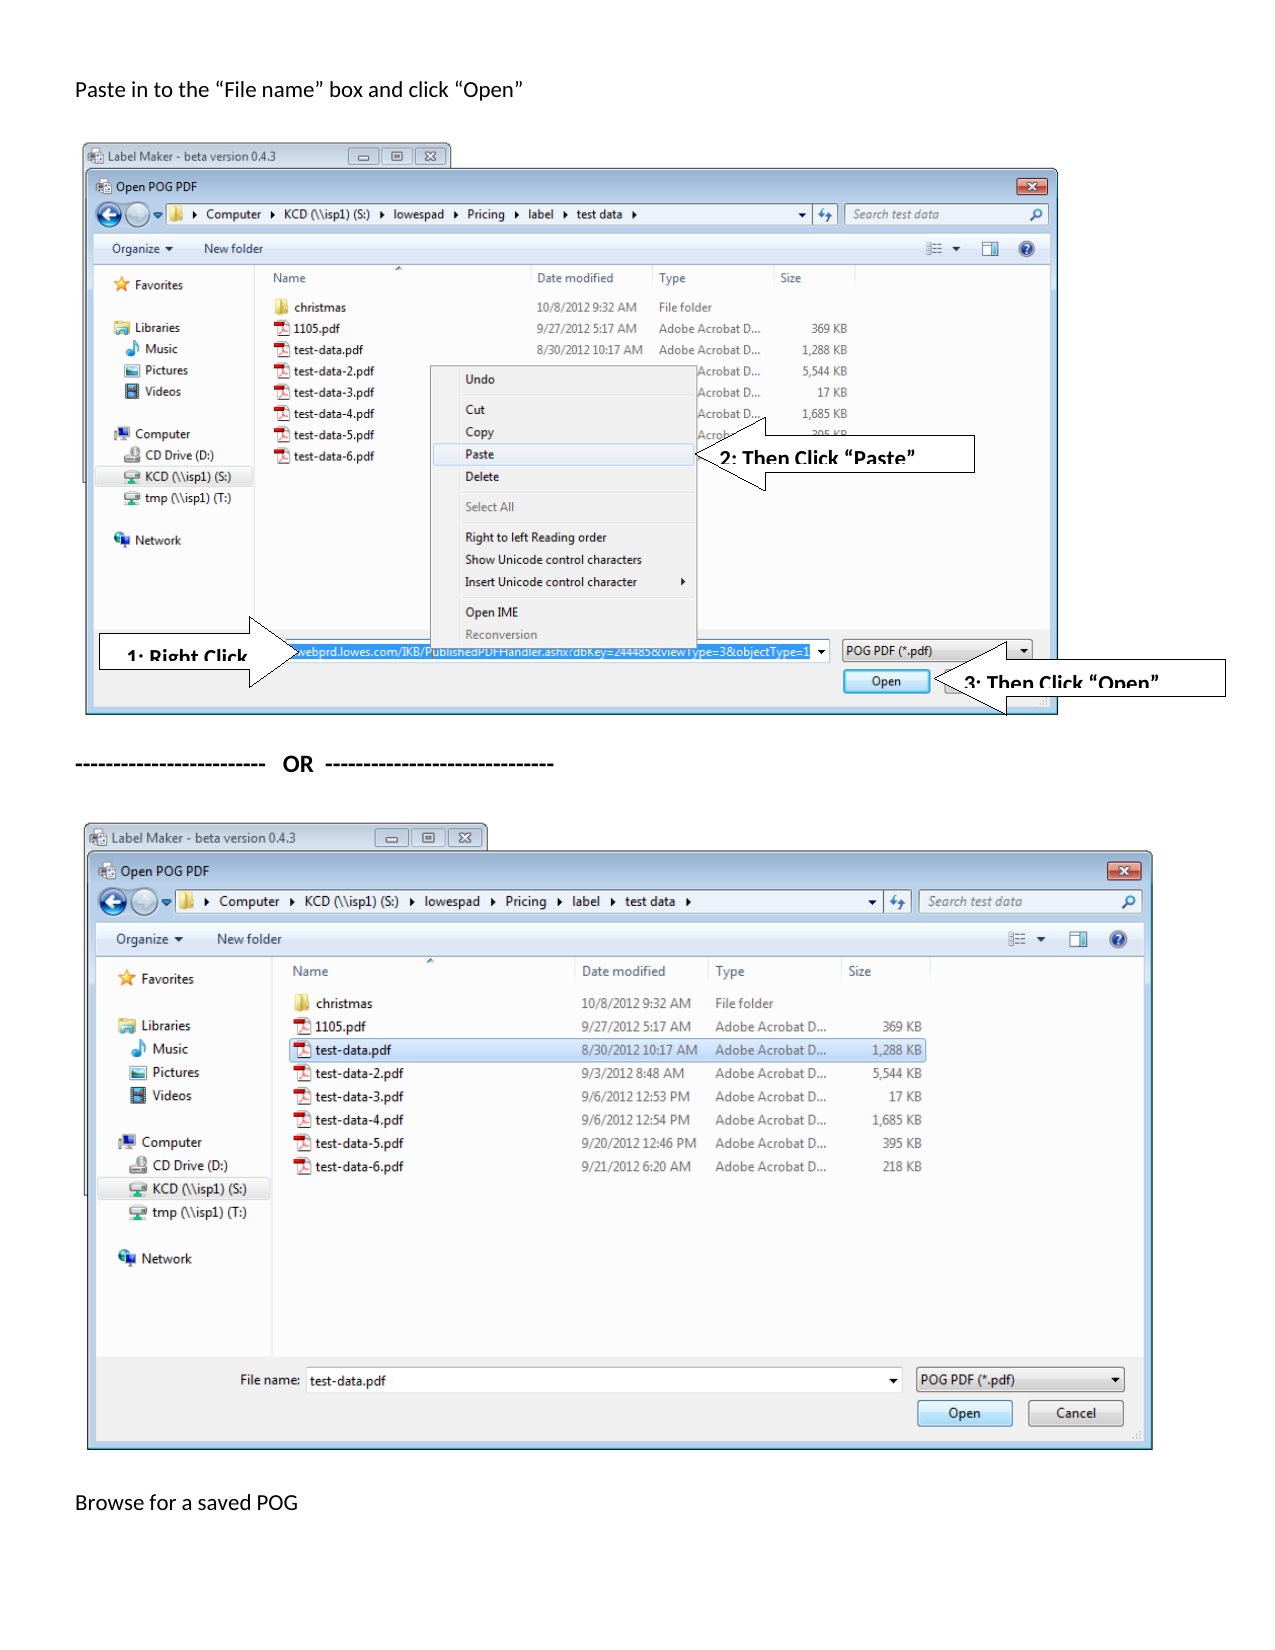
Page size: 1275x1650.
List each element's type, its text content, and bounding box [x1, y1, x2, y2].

text Paste in to the “File name” box and click “Open” [75, 75, 1200, 103]
picture [75, 803, 1164, 1463]
text ------------------------- OR ------------------------------ [75, 748, 1200, 778]
picture [75, 128, 1069, 723]
text Browse for a saved POG [75, 1488, 1200, 1516]
